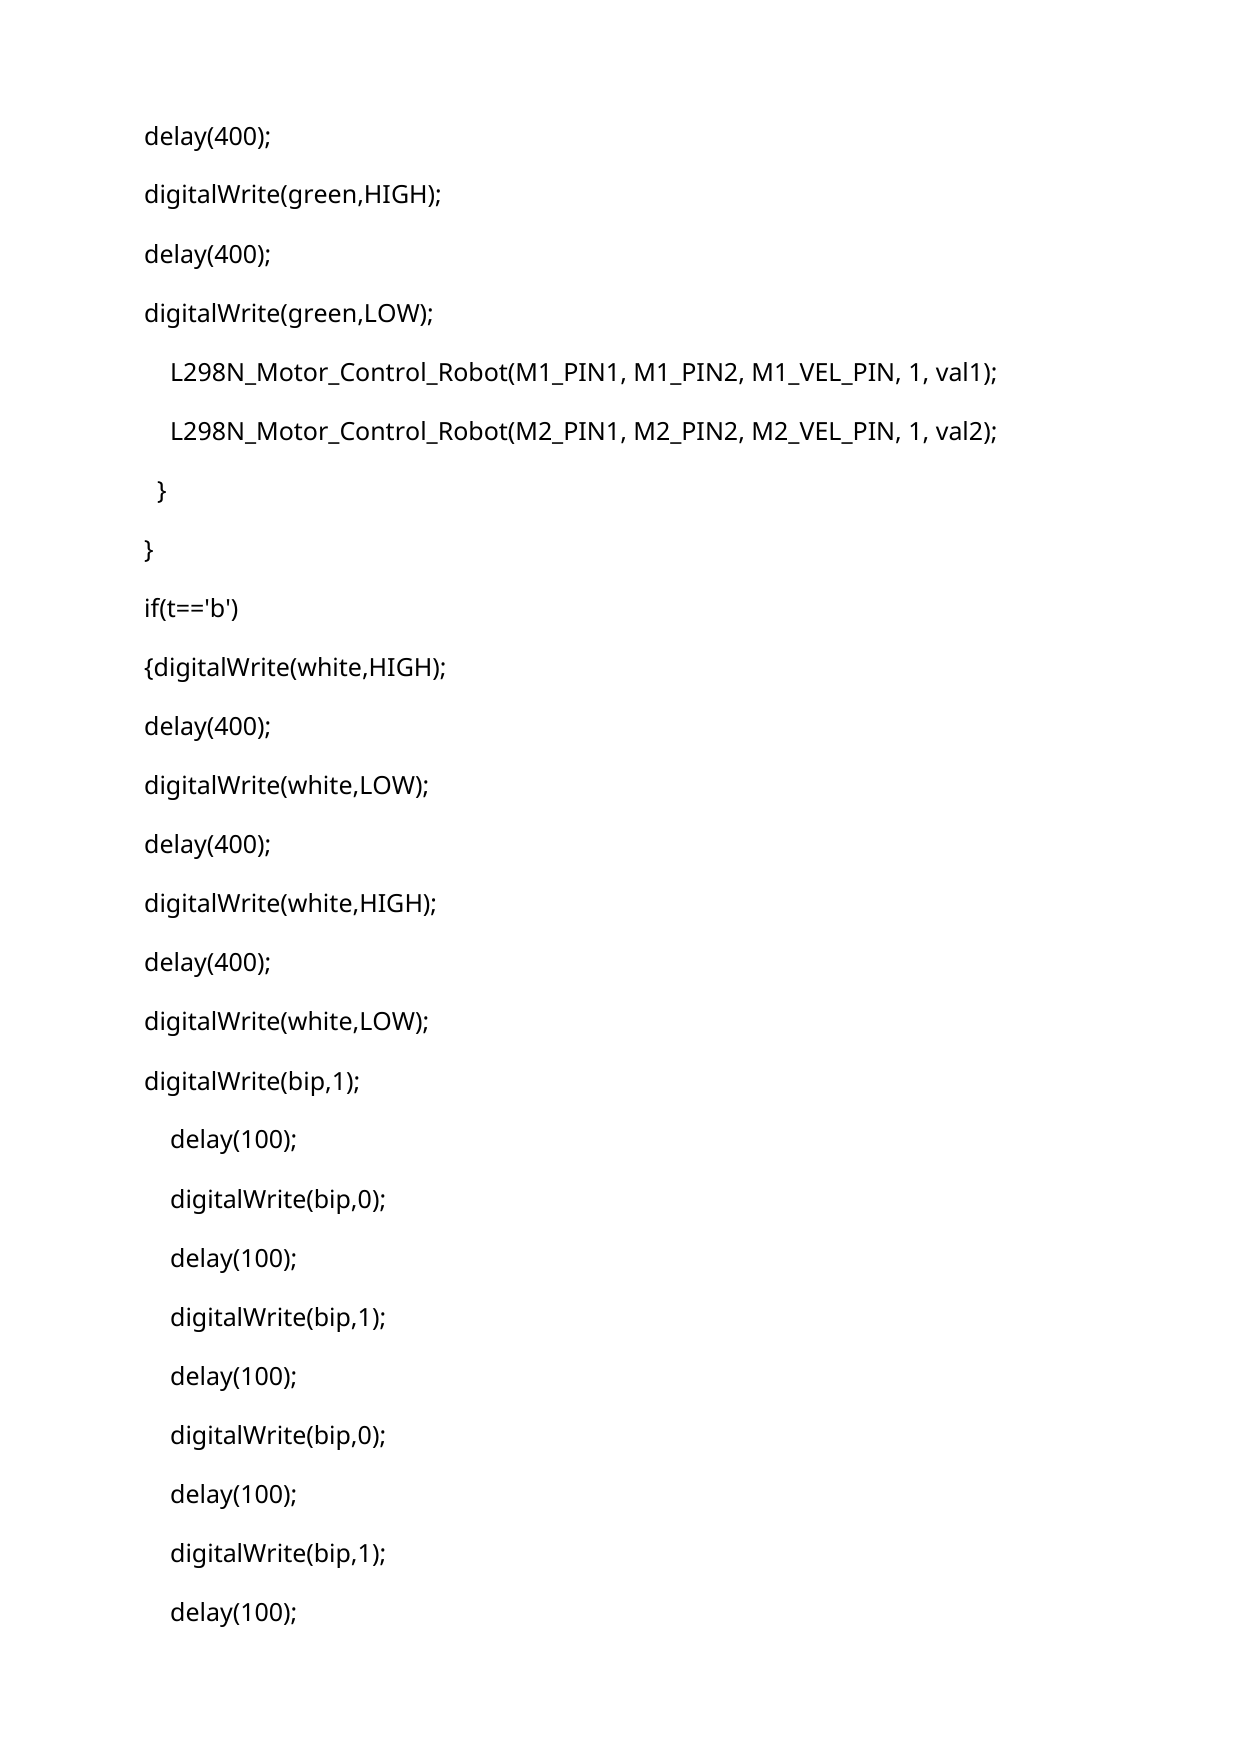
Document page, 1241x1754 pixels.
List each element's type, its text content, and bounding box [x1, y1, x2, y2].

text } [118, 532, 1122, 566]
text L298N_Motor_Control_Robot(M1_PIN1, M1_PIN2, M1_VEL_PIN, 1, val1); [118, 354, 1122, 388]
text delay(400); [118, 118, 1122, 152]
text delay(100); [118, 1595, 1122, 1629]
text digitalWrite(bip,1); [118, 1299, 1122, 1333]
text } [118, 472, 1122, 507]
text digitalWrite(bip,1); [118, 1063, 1122, 1097]
text delay(100); [118, 1240, 1122, 1274]
text delay(100); [118, 1122, 1122, 1156]
text digitalWrite(bip,0); [118, 1417, 1122, 1452]
text delay(100); [118, 1477, 1122, 1511]
text digitalWrite(bip,1); [118, 1536, 1122, 1570]
text delay(400); [118, 827, 1122, 861]
text digitalWrite(white,HIGH); [118, 886, 1122, 920]
text if(t=='b') [118, 591, 1122, 625]
text L298N_Motor_Control_Robot(M2_PIN1, M2_PIN2, M2_VEL_PIN, 1, val2); [118, 413, 1122, 447]
text delay(400); [118, 709, 1122, 743]
text delay(100); [118, 1358, 1122, 1392]
text digitalWrite(white,LOW); [118, 1004, 1122, 1038]
text digitalWrite(white,LOW); [118, 768, 1122, 802]
text delay(400); [118, 236, 1122, 270]
text {digitalWrite(white,HIGH); [118, 650, 1122, 684]
text delay(400); [118, 945, 1122, 979]
text digitalWrite(bip,0); [118, 1181, 1122, 1215]
text digitalWrite(green,HIGH); [118, 177, 1122, 211]
text digitalWrite(green,LOW); [118, 295, 1122, 329]
